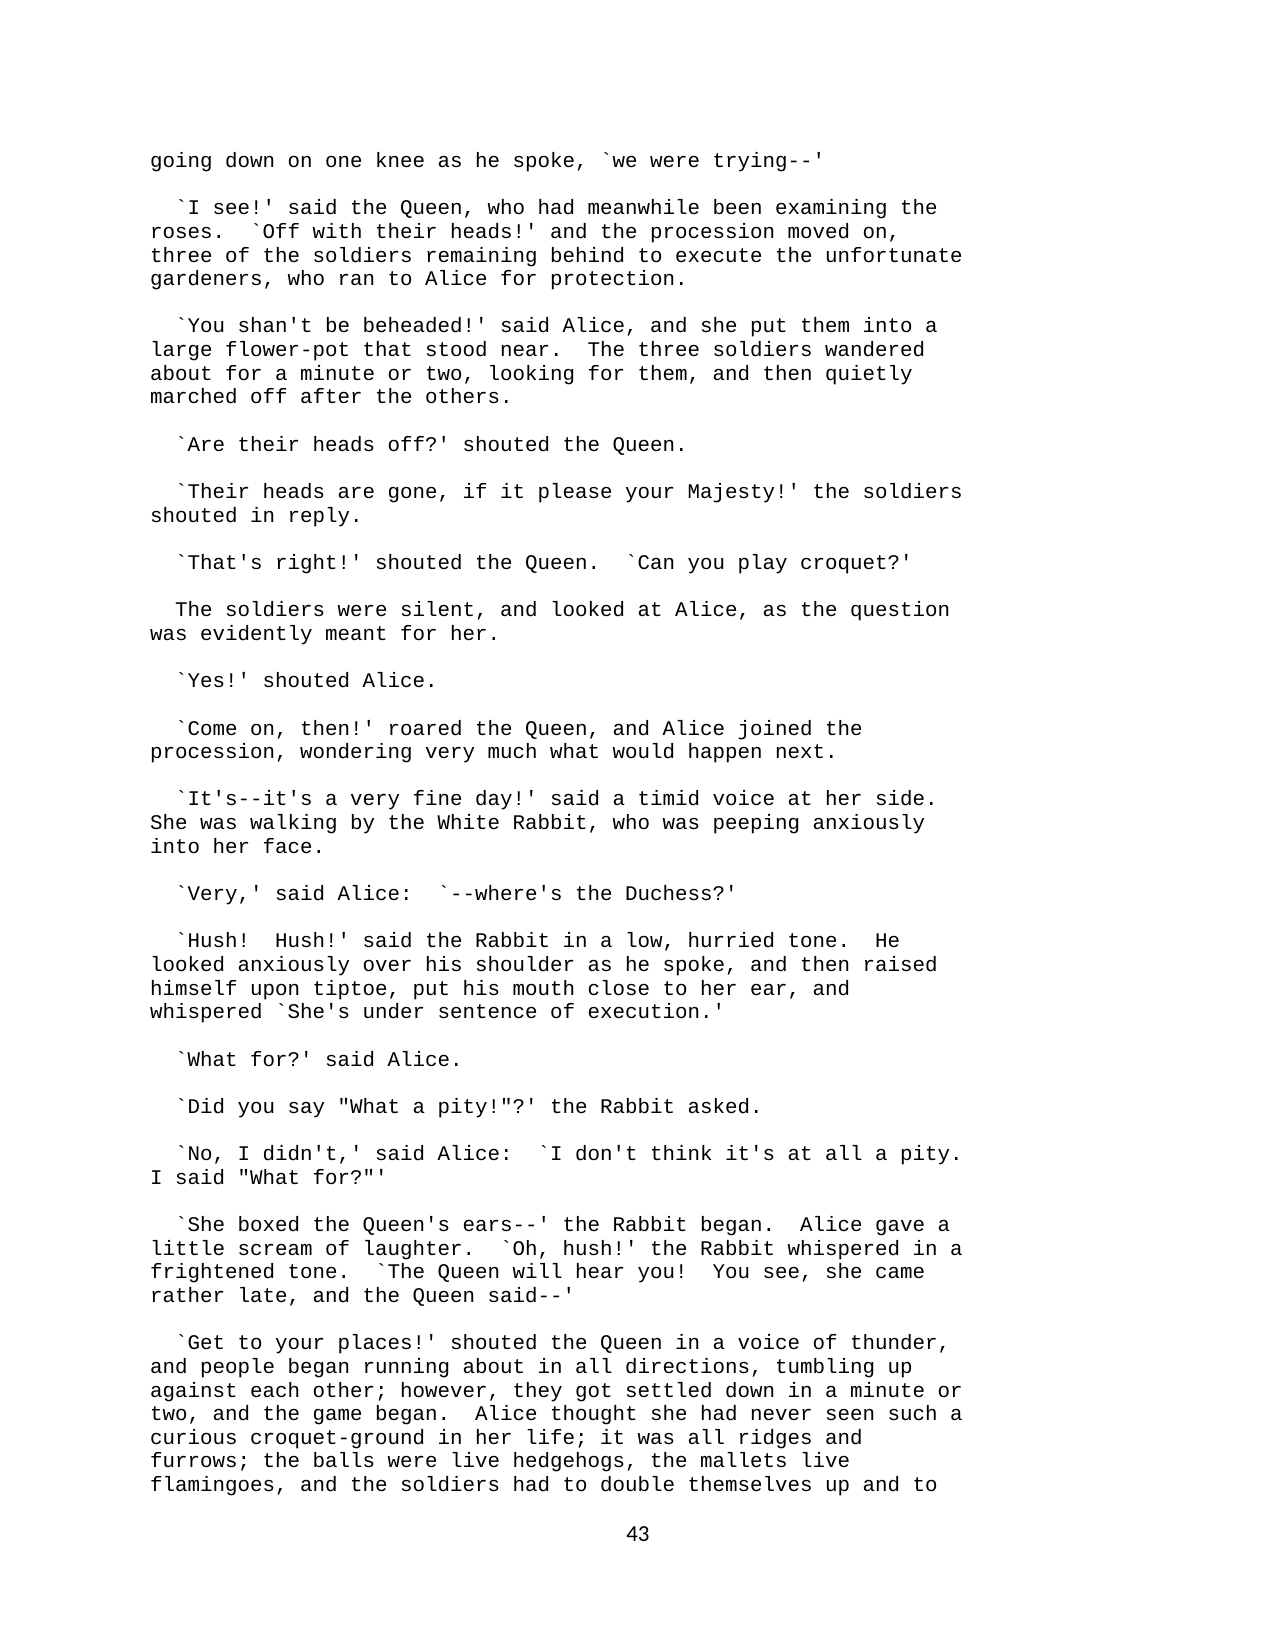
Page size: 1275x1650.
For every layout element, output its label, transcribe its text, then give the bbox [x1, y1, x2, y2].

text procession, wondering very much what would happen next. [150, 741, 1125, 765]
text curious croquet-ground in her life; it was all ridges and [150, 1427, 1125, 1451]
text whispered `She's under sentence of execution.' [150, 1001, 1125, 1025]
text and people began running about in all directions, tumbling up [150, 1356, 1125, 1379]
text `It's--it's a very fine day!' said a timid voice at her side. [150, 788, 1125, 812]
text `You shan't be beheaded!' said Alice, and she put them into a [150, 316, 1125, 339]
text `I see!' said the Queen, who had meanwhile been examining the [150, 197, 1125, 221]
text `Their heads are gone, if it please your Majesty!' the soldiers [150, 481, 1125, 505]
text `Yes!' shouted Alice. [150, 670, 1125, 694]
text against each other; however, they got settled down in a minute or [150, 1379, 1125, 1403]
text `That's right!' shouted the Queen. `Can you play croquet?' [150, 552, 1125, 576]
text She was walking by the White Rabbit, who was peeping anxiously [150, 812, 1125, 836]
text `Get to your places!' shouted the Queen in a voice of thunder, [150, 1332, 1125, 1356]
text `Are their heads off?' shouted the Queen. [150, 434, 1125, 457]
text about for a minute or two, looking for them, and then quietly [150, 363, 1125, 386]
text little scream of laughter. `Oh, hush!' the Rabbit whispered in a [150, 1238, 1125, 1261]
text marched off after the others. [150, 386, 1125, 410]
text into her face. [150, 836, 1125, 859]
text furrows; the balls were live hedgehogs, the mallets live [150, 1451, 1125, 1474]
text `Did you say "What a pity!"?' the Rabbit asked. [150, 1096, 1125, 1119]
text rather late, and the Queen said--' [150, 1285, 1125, 1309]
text `Very,' said Alice: `--where's the Duchess?' [150, 883, 1125, 907]
text himself upon tiptoe, put his mouth close to her ear, and [150, 978, 1125, 1001]
text flamingoes, and the soldiers had to double themselves up and to [150, 1474, 1125, 1498]
text I said "What for?"' [150, 1167, 1125, 1190]
text frightened tone. `The Queen will hear you! You see, she came [150, 1261, 1125, 1285]
text gardeners, who ran to Alice for protection. [150, 268, 1125, 292]
text large flower-pot that stood near. The three soldiers wandered [150, 339, 1125, 363]
text going down on one knee as he spoke, `we were trying--' [150, 150, 1125, 174]
text three of the soldiers remaining behind to execute the unfortunate [150, 244, 1125, 268]
text two, and the game began. Alice thought she had never seen such a [150, 1403, 1125, 1427]
text `She boxed the Queen's ears--' the Rabbit began. Alice gave a [150, 1214, 1125, 1238]
text looked anxiously over his shoulder as he spoke, and then raised [150, 954, 1125, 978]
text `What for?' said Alice. [150, 1048, 1125, 1072]
text `Hush! Hush!' said the Rabbit in a low, hurried tone. He [150, 930, 1125, 954]
text roses. `Off with their heads!' and the procession moved on, [150, 221, 1125, 244]
text was evidently meant for her. [150, 623, 1125, 647]
text `Come on, then!' roared the Queen, and Alice joined the [150, 717, 1125, 741]
text shouted in reply. [150, 505, 1125, 528]
text `No, I didn't,' said Alice: `I don't think it's at all a pity. [150, 1143, 1125, 1167]
text The soldiers were silent, and looked at Alice, as the question [150, 599, 1125, 623]
